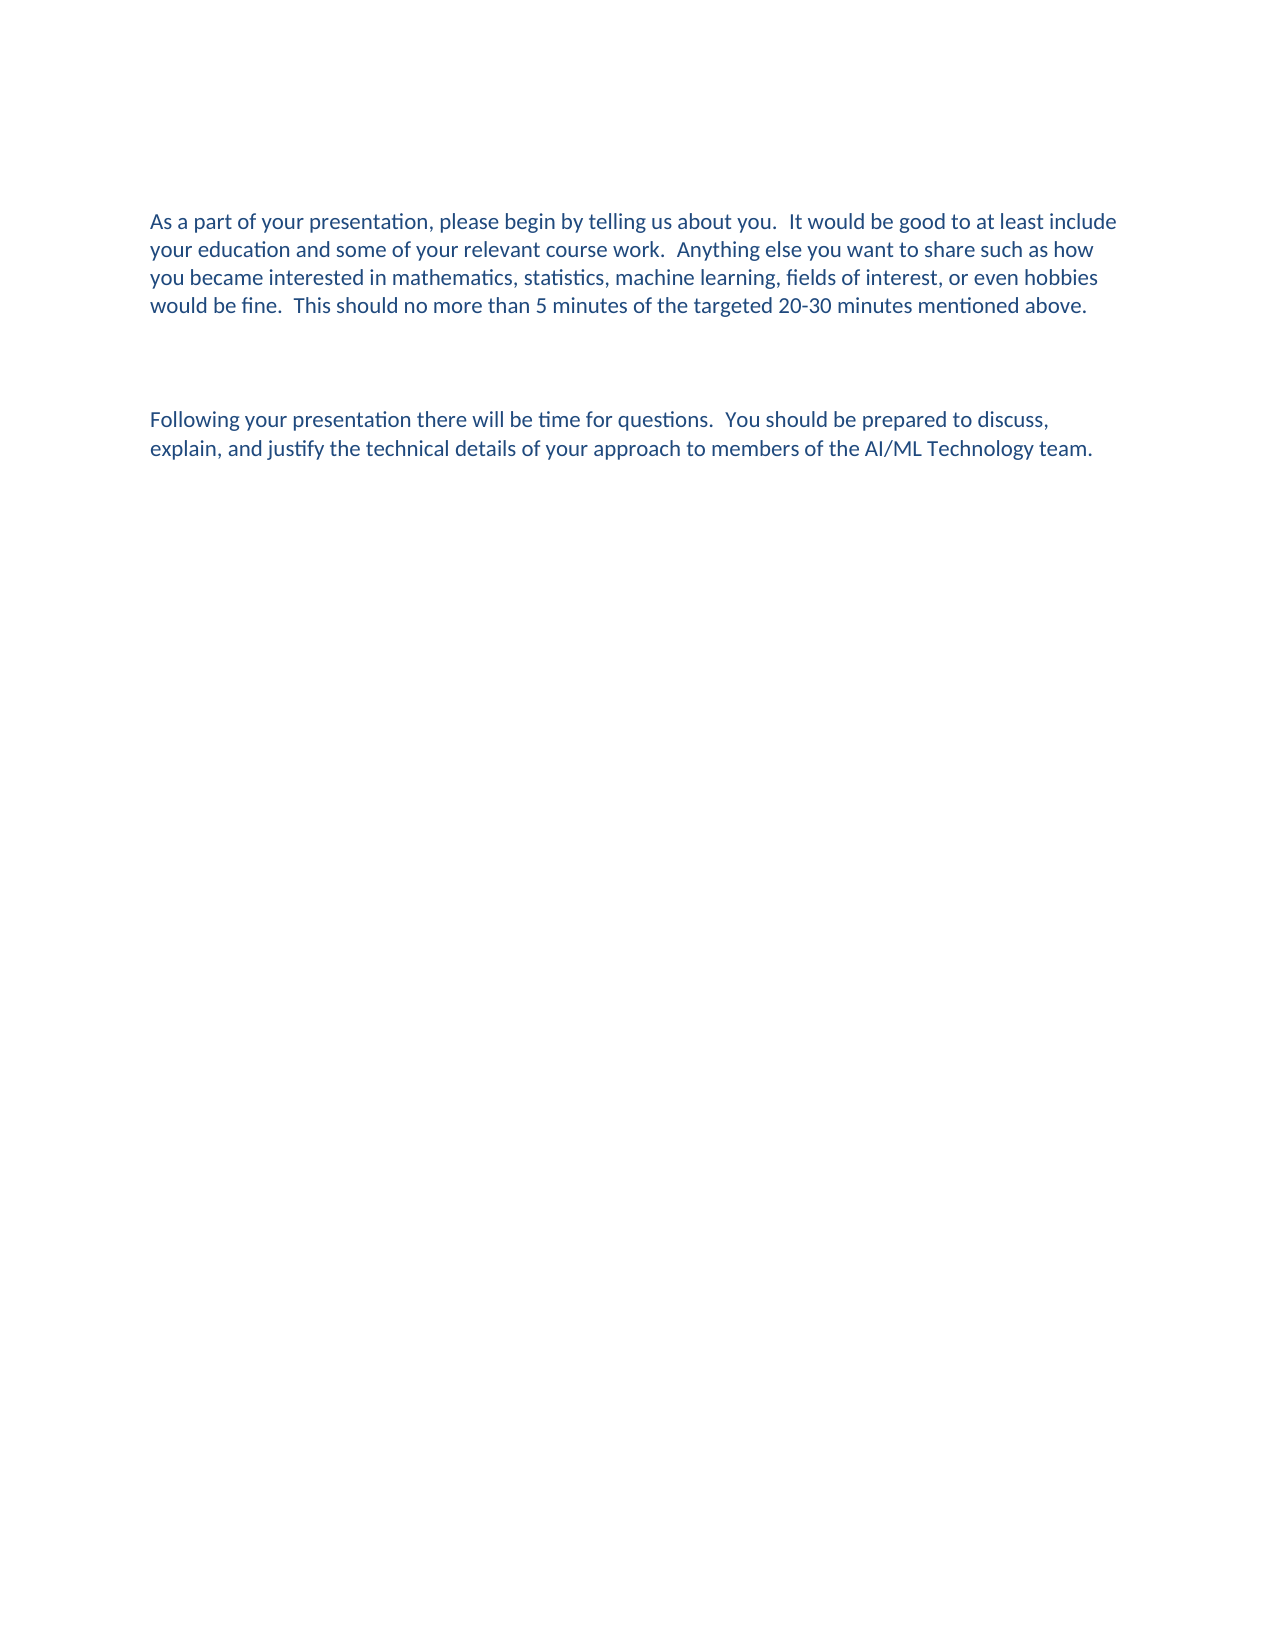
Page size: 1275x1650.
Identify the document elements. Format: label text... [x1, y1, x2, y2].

text Following your presentation there will be time for questions. You should be prepared to discuss, explain, and justify the technical details of your approach to members of the AI/ML Technology team. [150, 406, 1125, 462]
text As a part of your presentation, please begin by telling us about you. It would be good to at least include your education and some of your relevant course work. Anything else you want to share such as how you became interested in mathematics, statistics, machine learning, fields of interest, or even hobbies would be fine. This should no more than 5 minutes of the targeted 20-30 minutes mentioned above. [150, 207, 1125, 319]
